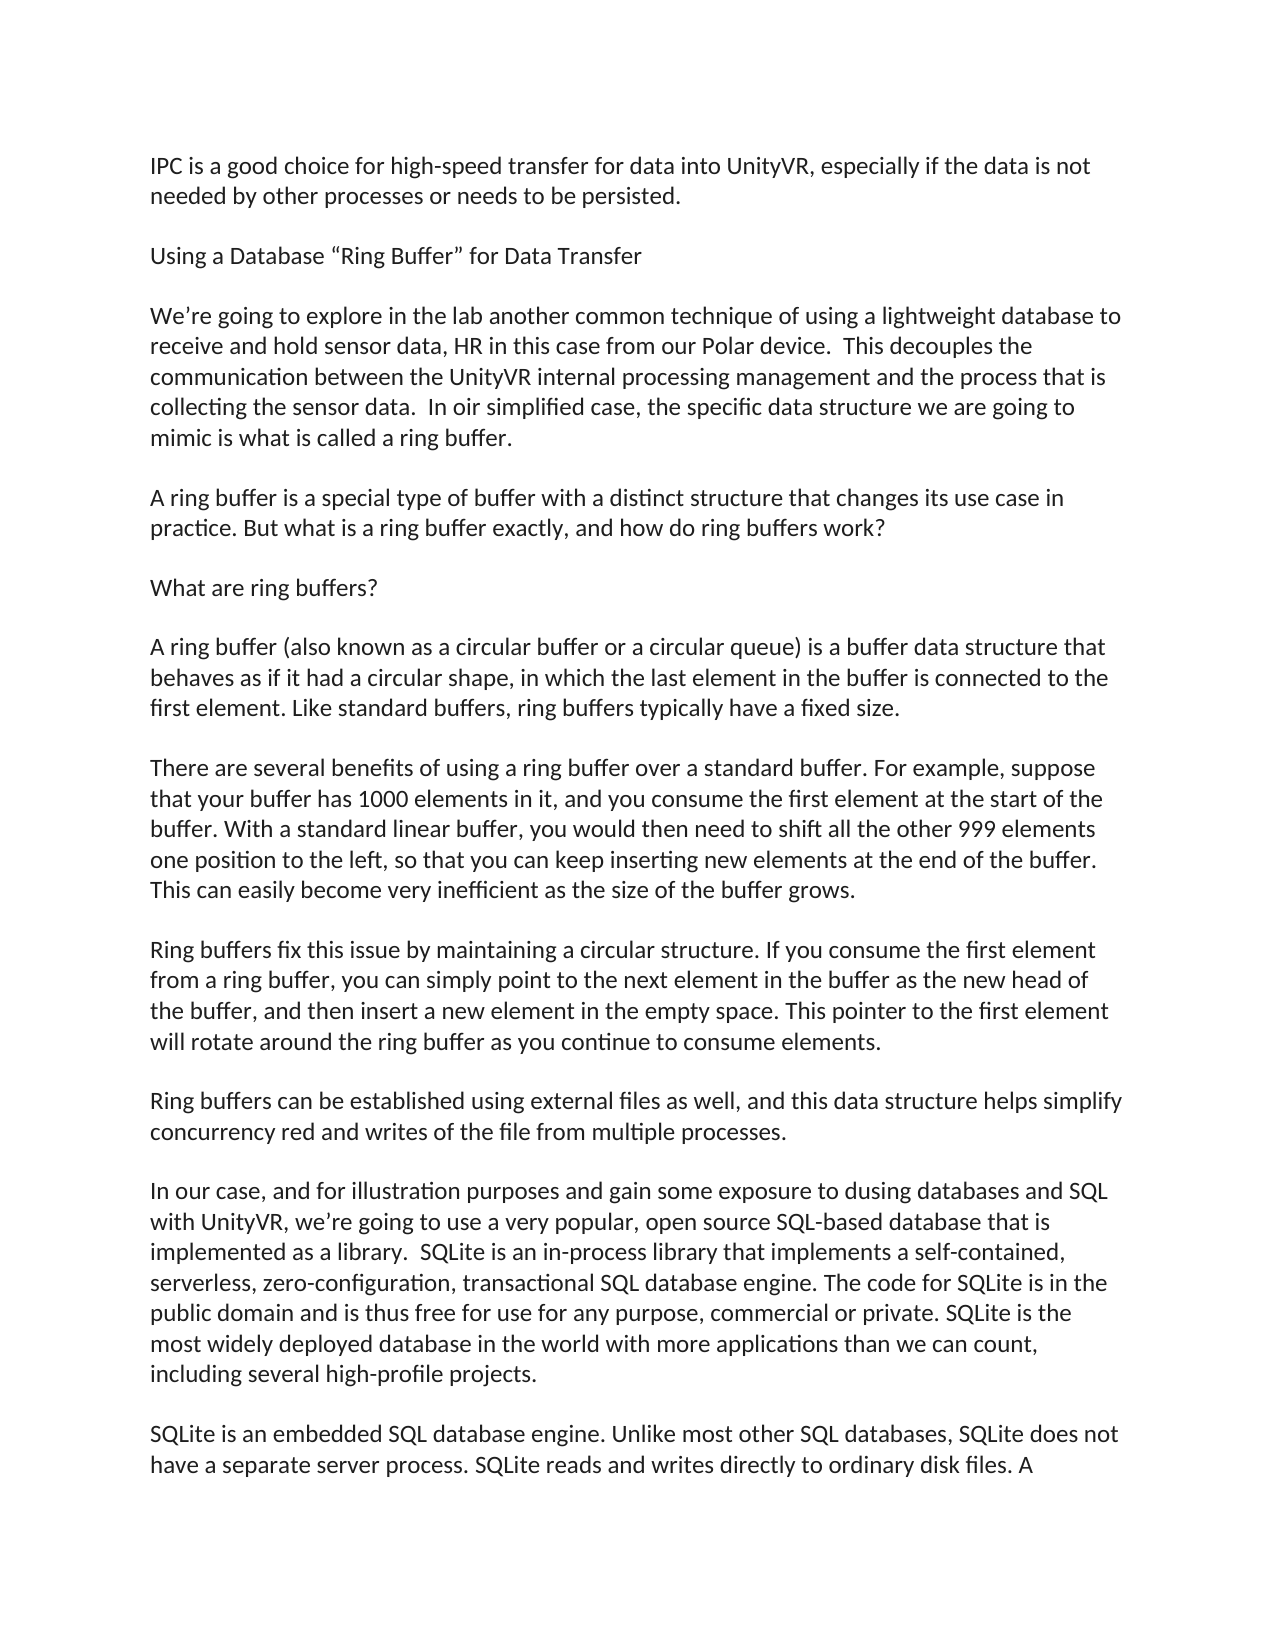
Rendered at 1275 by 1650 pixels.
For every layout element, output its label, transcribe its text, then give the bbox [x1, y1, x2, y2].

text Ring buffers can be established using external files as well, and this data structure helps simplify concurrency red and writes of the file from multiple processes. [150, 1085, 1125, 1146]
text Using a Database “Ring Buffer” for Data Transfer [150, 240, 1125, 271]
text A ring buffer (also known as a circular buffer or a circular queue) is a buffer data structure that behaves as if it had a circular shape, in which the last element in the buffer is connected to the first element. Like standard buffers, ring buffers typically have a fixed size. [150, 632, 1125, 723]
text What are ring buffers? [150, 572, 1125, 602]
text A ring buffer is a special type of buffer with a distinct structure that changes its use case in practice. But what is a ring buffer exactly, and how do ring buffers work? [150, 482, 1125, 543]
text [150, 1418, 1125, 1479]
text In our case, and for illustration purposes and gain some exposure to dusing databases and SQL with UnityVR, we’re going to use a very popular, open source SQL-based database that is implemented as a library. SQLite is an in-process library that implements a self-contained, serverless, zero-configuration, transactional SQL database engine. The code for SQLite is in the public domain and is thus free for use for any purpose, commercial or private. SQLite is the most widely deployed database in the world with more applications than we can count, including several high-profile projects. [150, 1176, 1125, 1389]
text IPC is a good choice for high-speed transfer for data into UnityVR, especially if the data is not needed by other processes or needs to be persisted. [150, 150, 1125, 211]
text There are several benefits of using a ring buffer over a standard buffer. For example, suppose that your buffer has 1000 elements in it, and you consume the first element at the start of the buffer. With a standard linear buffer, you would then need to shift all the other 999 elements one position to the left, so that you can keep inserting new elements at the end of the buffer. This can easily become very inefficient as the size of the buffer grows. [150, 752, 1125, 905]
text Ring buffers fix this issue by maintaining a circular structure. If you consume the first element from a ring buffer, you can simply point to the next element in the buffer as the new head of the buffer, and then insert a new element in the empty space. This pointer to the first element will rotate around the ring buffer as you continue to consume elements. [150, 934, 1125, 1056]
text We’re going to explore in the lab another common technique of using a lightweight database to receive and hold sensor data, HR in this case from our Polar device. This decouples the communication between the UnityVR internal processing management and the process that is collecting the sensor data. In oir simplified case, the specific data structure we are going to mimic is what is called a ring buffer. [150, 300, 1125, 452]
